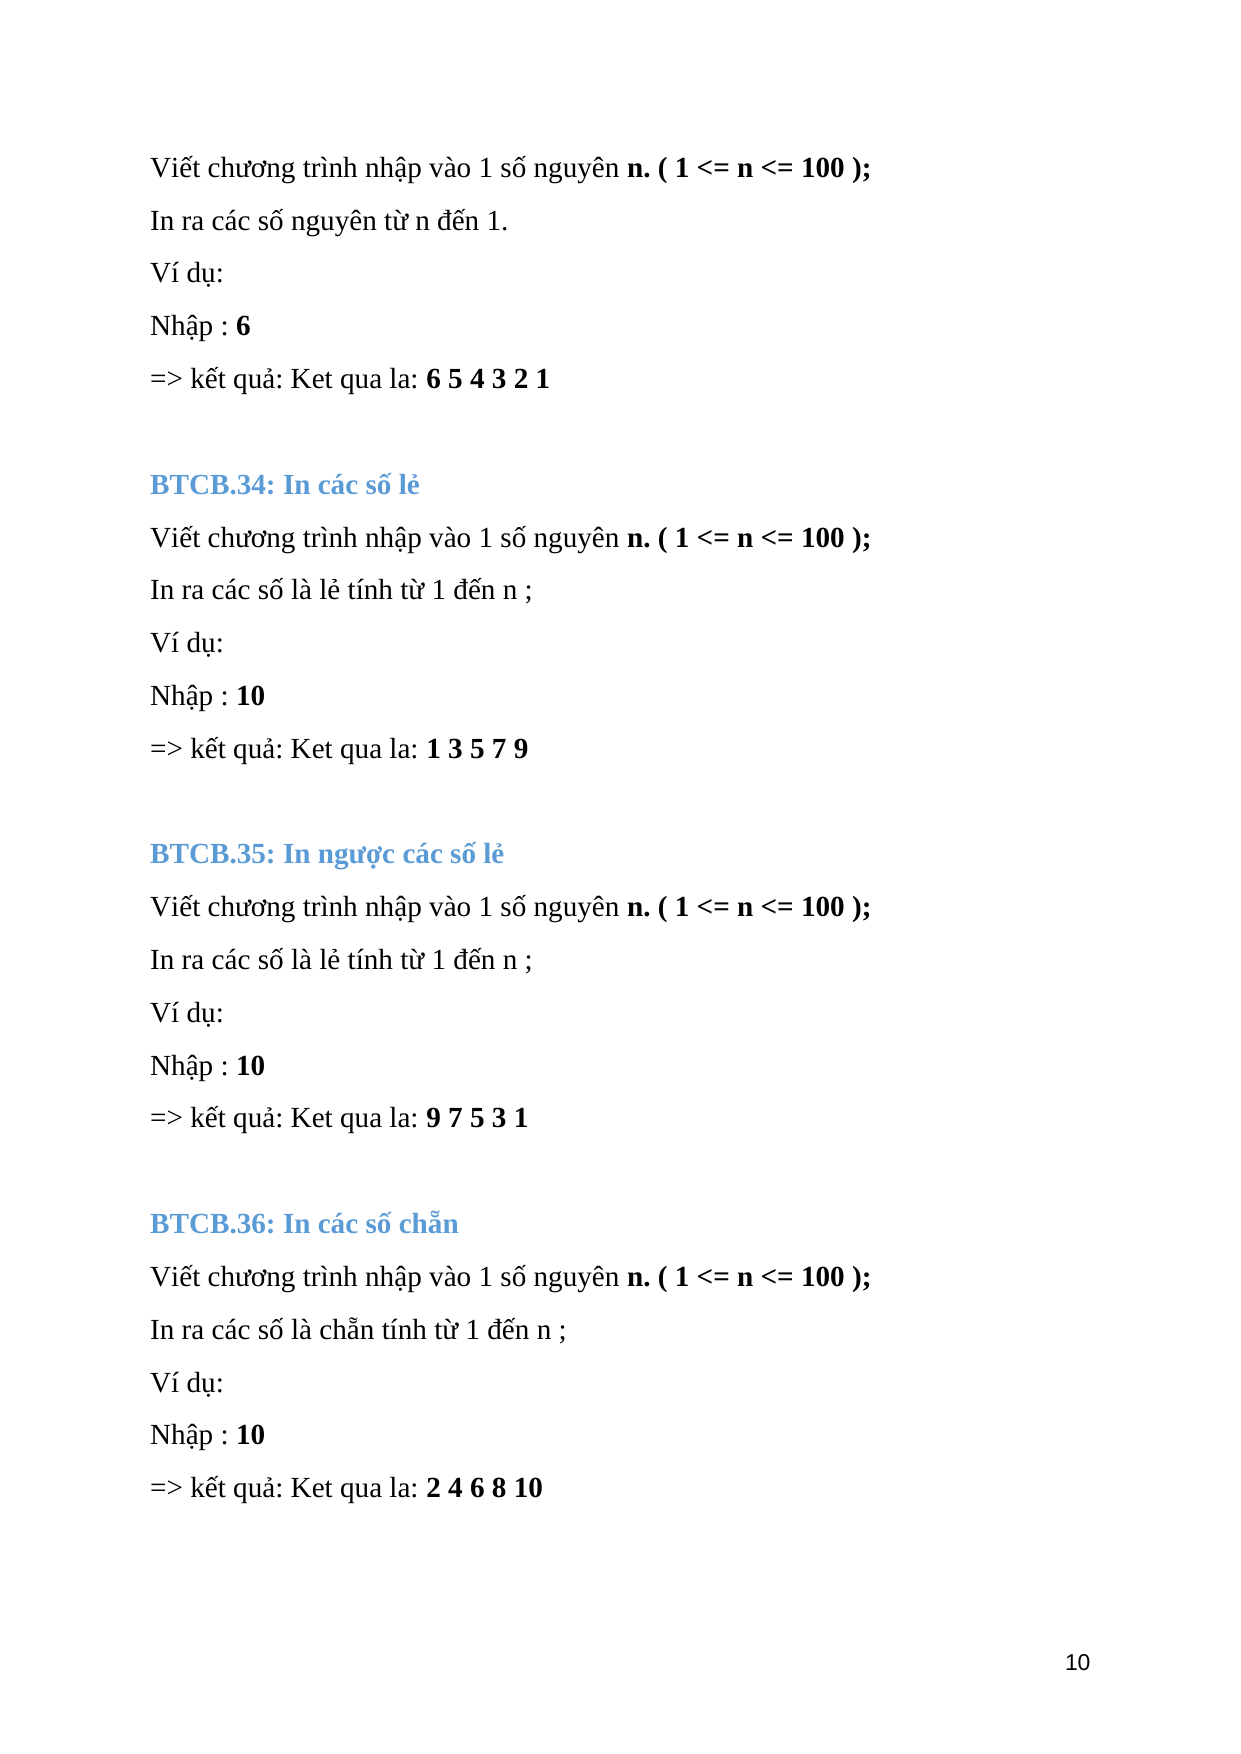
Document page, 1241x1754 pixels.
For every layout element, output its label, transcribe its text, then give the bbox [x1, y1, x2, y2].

text Ví dụ: [150, 625, 1090, 659]
text Viết chương trình nhập vào 1 số nguyên n. ( 1 <= n <= 100 ); [150, 150, 1090, 183]
text BTCB.35: In ngược các số lẻ [150, 837, 1090, 870]
text => kết quả: Ket qua la: 6 5 4 3 2 1 [150, 361, 1090, 395]
text In ra các số nguyên từ n đến 1. [150, 203, 1090, 236]
text Viết chương trình nhập vào 1 số nguyên n. ( 1 <= n <= 100 ); [150, 889, 1090, 923]
text Nhập : 10 [150, 1048, 1090, 1081]
text Nhập : 6 [150, 308, 1090, 342]
text Viết chương trình nhập vào 1 số nguyên n. ( 1 <= n <= 100 ); [150, 520, 1090, 553]
text => kết quả: Ket qua la: 9 7 5 3 1 [150, 1101, 1090, 1134]
text Ví dụ: [150, 1365, 1090, 1398]
text => kết quả: Ket qua la: 1 3 5 7 9 [150, 731, 1090, 764]
text BTCB.36: In các số chẵn [150, 1206, 1090, 1240]
text In ra các số là lẻ tính từ 1 đến n ; [150, 942, 1090, 976]
text BTCB.34: In các số lẻ [150, 467, 1090, 500]
text Ví dụ: [150, 995, 1090, 1028]
text Nhập : 10 [150, 678, 1090, 712]
text In ra các số là lẻ tính từ 1 đến n ; [150, 572, 1090, 606]
text Nhập : 10 [150, 1417, 1090, 1451]
text => kết quả: Ket qua la: 2 4 6 8 10 [150, 1470, 1090, 1504]
text Ví dụ: [150, 256, 1090, 289]
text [150, 1259, 1090, 1293]
text In ra các số là chẵn tính từ 1 đến n ; [150, 1312, 1090, 1345]
